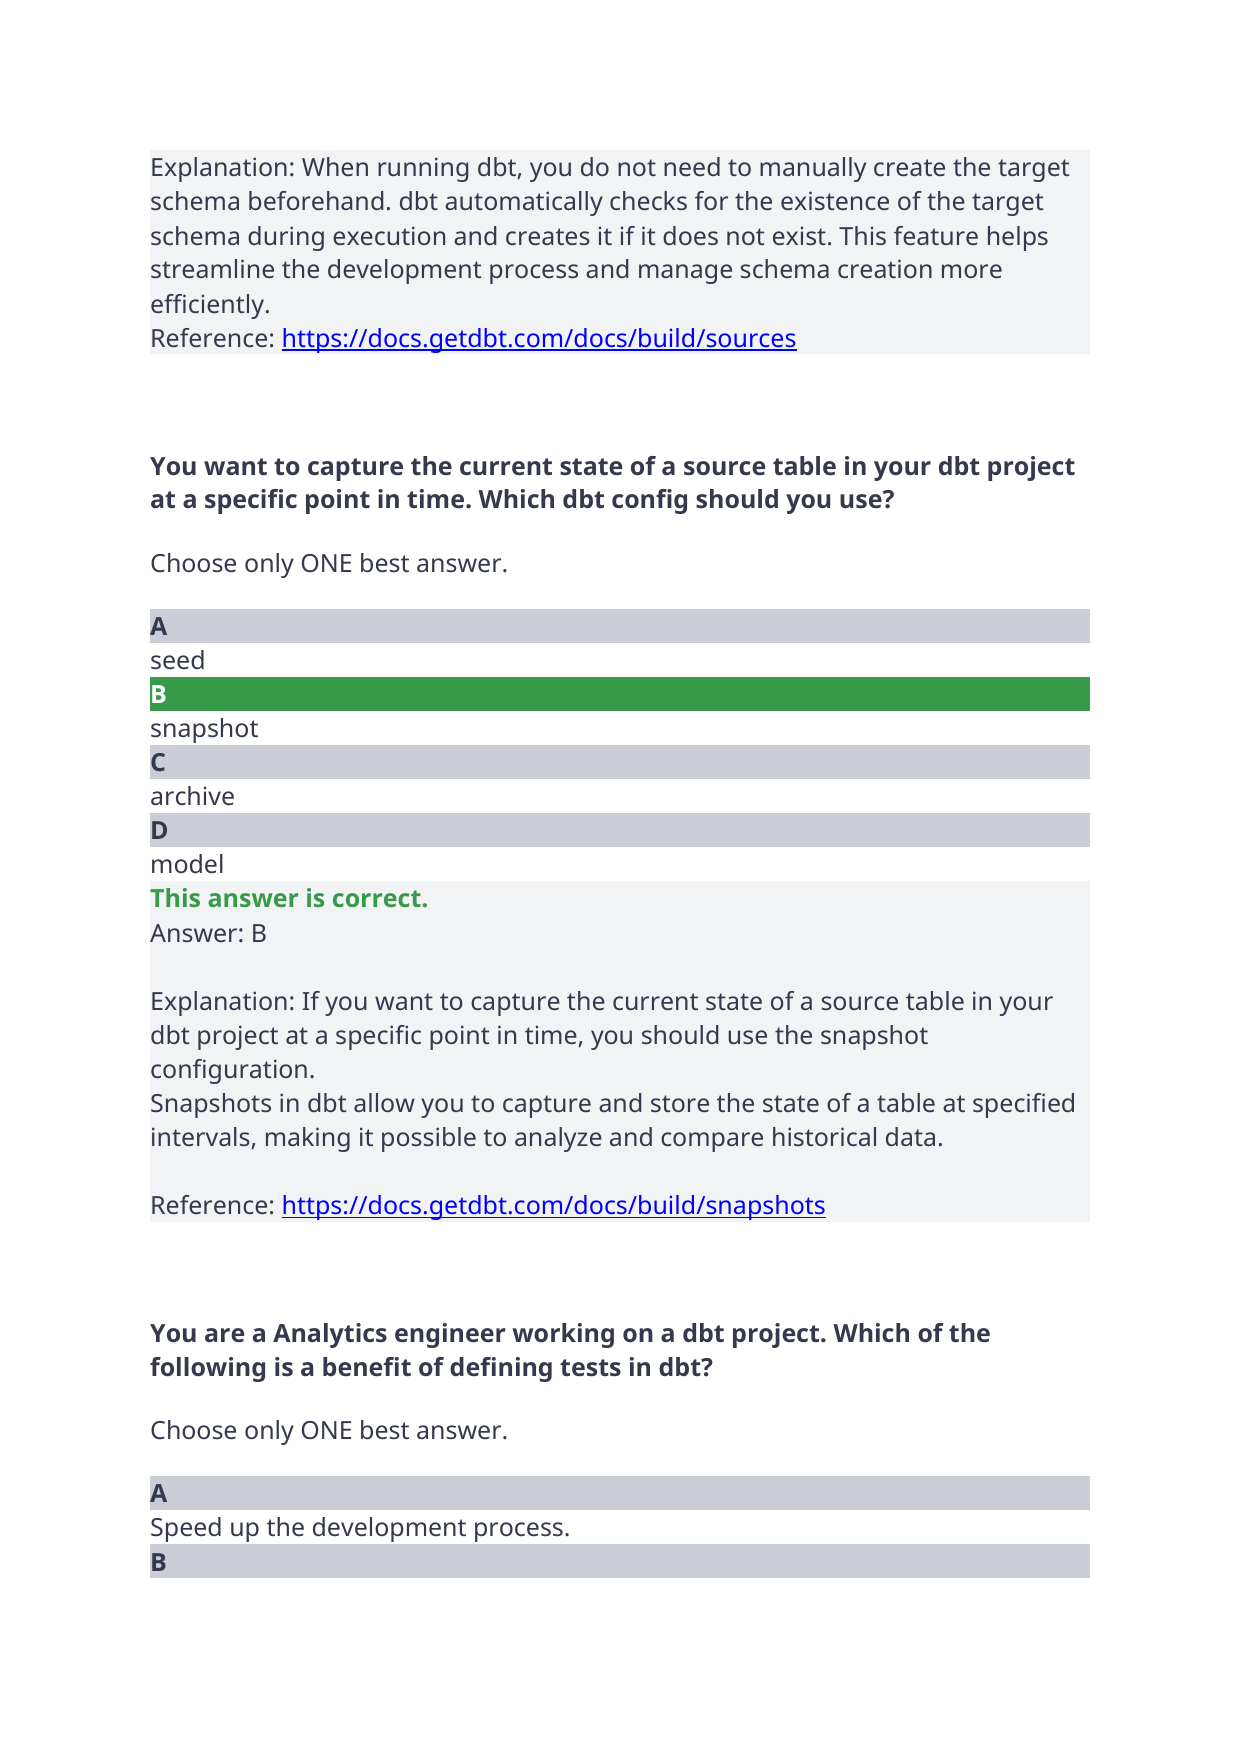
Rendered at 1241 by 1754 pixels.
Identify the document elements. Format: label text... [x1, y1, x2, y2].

text A [150, 609, 1090, 643]
text Reference: https://docs.getdbt.com/docs/build/snapshots [150, 1188, 1090, 1222]
text Snapshots in dbt allow you to capture and store the state of a table at specified intervals, making it possible to analyze and compare historical data. [150, 1086, 1090, 1154]
text D [150, 813, 1090, 847]
text This answer is correct. [150, 881, 1090, 915]
text archive [150, 779, 1090, 813]
text C [150, 745, 1090, 779]
text Explanation: If you want to capture the current state of a source table in your dbt project at a specific point in time, you should use the snapshot configuration. [150, 983, 1090, 1086]
text seed [150, 643, 1090, 677]
text Speed up the development process. [150, 1510, 1090, 1544]
text Answer: B [150, 915, 1090, 949]
text model [150, 847, 1090, 881]
text snapshot [150, 711, 1090, 745]
text B [150, 677, 1090, 711]
text Choose only ONE best answer. [150, 1413, 1090, 1447]
text B [150, 1544, 1090, 1578]
text You are a Analytics engineer working on a dbt project. Which of the following is a benefit of defining tests in dbt? [150, 1316, 1090, 1384]
text Explanation: When running dbt, you do not need to manually create the target schema beforehand. dbt automatically checks for the existence of the target schema during execution and creates it if it does not exist. This feature helps streamline the development process and manage schema creation more efficiently. [150, 150, 1090, 320]
text A [150, 1476, 1090, 1510]
text Choose only ONE best answer. [150, 545, 1090, 579]
text Reference: https://docs.getdbt.com/docs/build/sources [150, 320, 1090, 354]
text You want to capture the current state of a source table in your dbt project at a specific point in time. Which dbt config should you use? [150, 448, 1090, 516]
